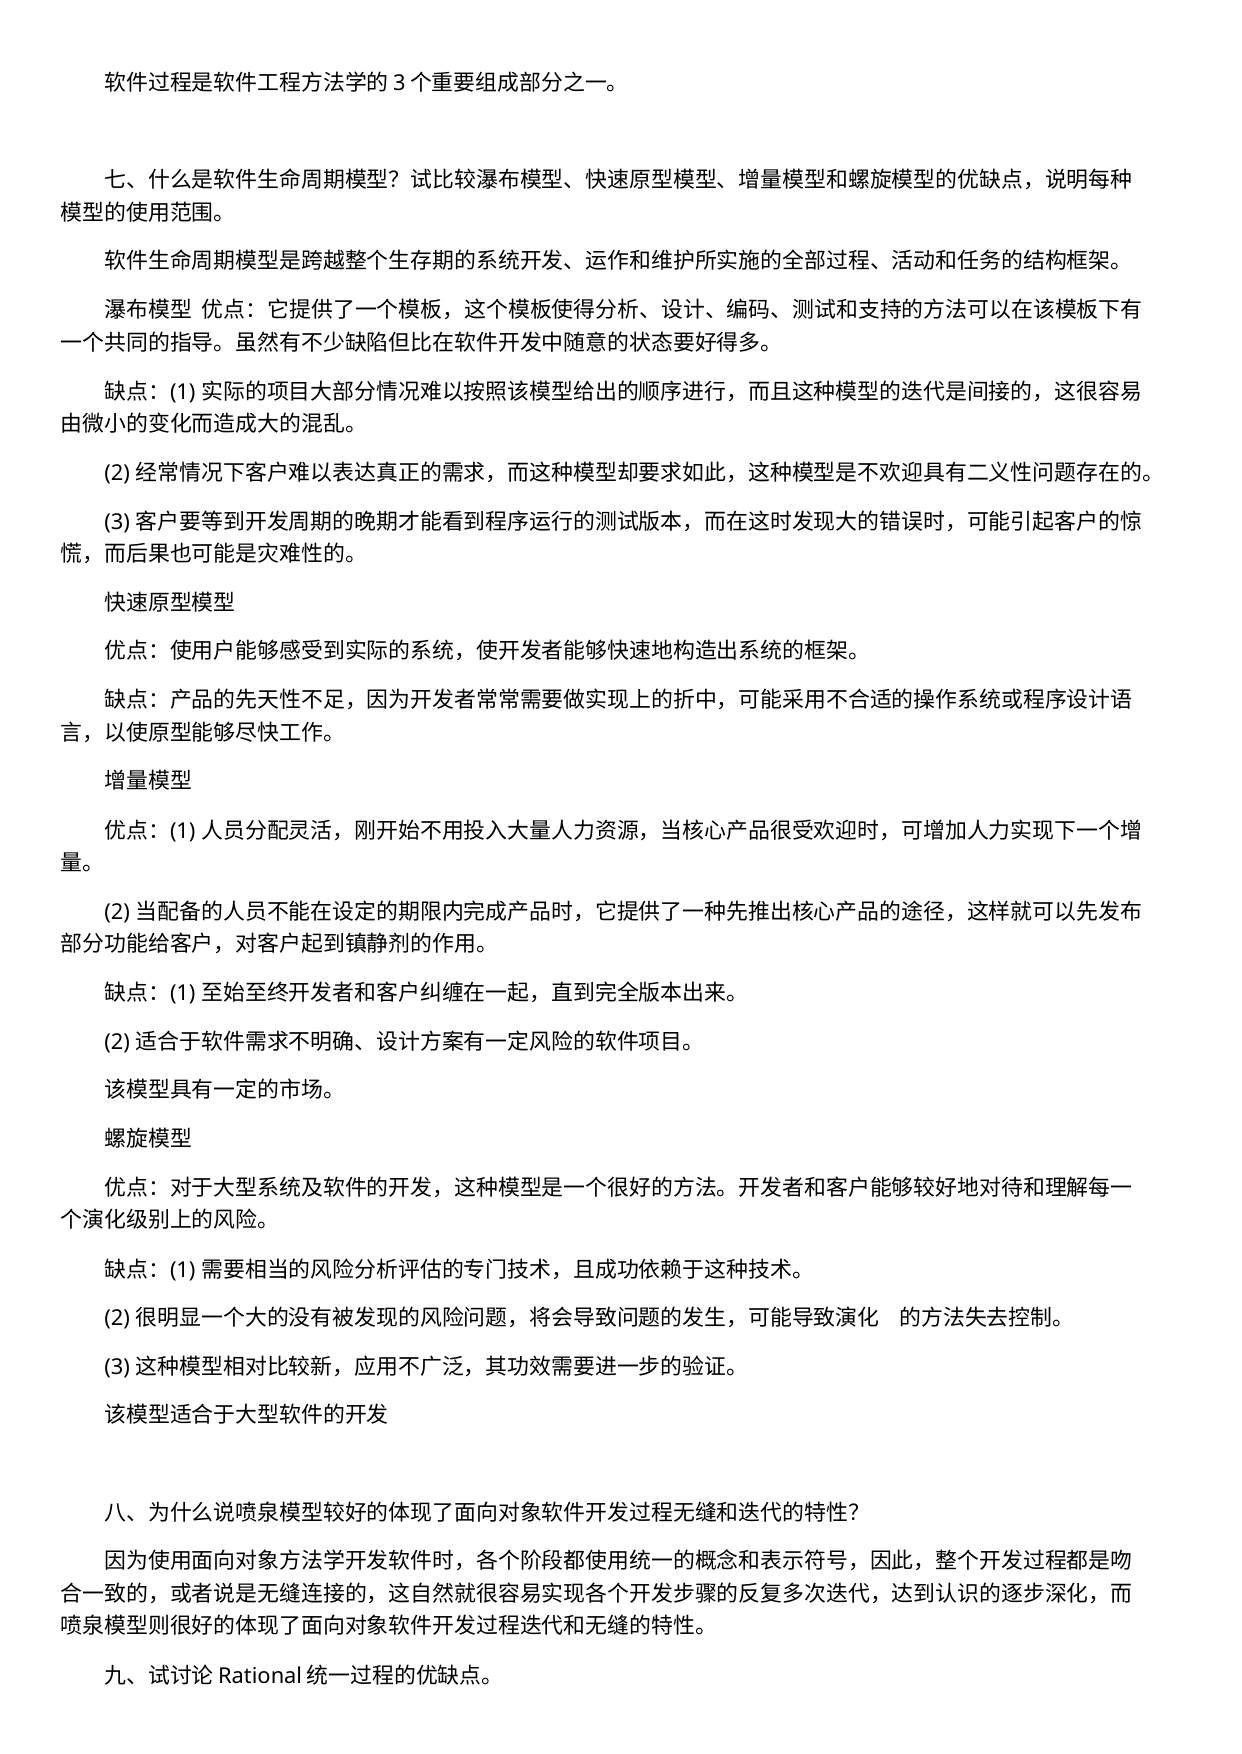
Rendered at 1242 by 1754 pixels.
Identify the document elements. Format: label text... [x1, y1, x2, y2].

text 缺点：产品的先天性不足，因为开发者常常需要做实现上的折中，可能采用不合适的操作系统或程序设计语言，以使原型能够尽快工作。 [60, 683, 1152, 748]
text 增量模型 [60, 765, 1152, 797]
text 优点：使用户能够感受到实际的系统，使开发者能够快速地构造出系统的框架。 [60, 635, 1152, 667]
text 瀑布模型 优点：它提供了一个模板，这个模板使得分析、设计、编码、测试和支持的方法可以在该模板下有一个共同的指导。虽然有不少缺陷但比在软件开发中随意的状态要好得多。 [60, 293, 1152, 358]
text 八、为什么说喷泉模型较好的体现了面向对象软件开发过程无缝和迭代的特性？ [60, 1496, 1152, 1528]
text 快速原型模型 [60, 586, 1152, 618]
text 螺旋模型 [60, 1122, 1152, 1155]
text 七、什么是软件生命周期模型？试比较瀑布模型、快速原型模型、增量模型和螺旋模型的优缺点，说明每种模型的使用范围。 [60, 163, 1152, 228]
text 软件生命周期模型是跨越整个生存期的系统开发、运作和维护所实施的全部过程、活动和任务的结构框架。 [60, 245, 1152, 277]
text 缺点：(1) 实际的项目大部分情况难以按照该模型给出的顺序进行，而且这种模型的迭代是间接的，这很容易由微小的变化而造成大的混乱。 [60, 375, 1152, 440]
text 软件过程是软件工程方法学的3个重要组成部分之一。 [60, 66, 1152, 98]
text (3) 客户要等到开发周期的晚期才能看到程序运行的测试版本，而在这时发现大的错误时，可能引起客户的惊慌，而后果也可能是灾难性的。 [60, 505, 1152, 570]
text (2) 很明显一个大的没有被发现的风险问题，将会导致问题的发生，可能导致演化 的方法失去控制。 [60, 1301, 1152, 1333]
text 九、试讨论Rational统一过程的优缺点。 [60, 1658, 1152, 1691]
text 该模型具有一定的市场。 [60, 1073, 1152, 1106]
text 缺点：(1) 至始至终开发者和客户纠缠在一起，直到完全版本出来。 [60, 976, 1152, 1008]
text (2) 适合于软件需求不明确、设计方案有一定风险的软件项目。 [60, 1025, 1152, 1057]
text 优点：对于大型系统及软件的开发，这种模型是一个很好的方法。开发者和客户能够较好地对待和理解每一个演化级别上的风险。 [60, 1171, 1152, 1236]
text 因为使用面向对象方法学开发软件时，各个阶段都使用统一的概念和表示符号，因此，整个开发过程都是吻合一致的，或者说是无缝连接的，这自然就很容易实现各个开发步骤的反复多次迭代，达到认识的逐步深化，而喷泉模型则很好的体现了面向对象软件开发过程迭代和无缝的特性。 [60, 1545, 1152, 1642]
text (2) 经常情况下客户难以表达真正的需求，而这种模型却要求如此，这种模型是不欢迎具有二义性问题存在的。 [60, 456, 1152, 488]
text 该模型适合于大型软件的开发 [60, 1398, 1152, 1431]
text 优点：(1) 人员分配灵活，刚开始不用投入大量人力资源，当核心产品很受欢迎时，可增加人力实现下一个增量。 [60, 813, 1152, 878]
text 缺点：(1) 需要相当的风险分析评估的专门技术，且成功依赖于这种技术。 [60, 1252, 1152, 1285]
text (3) 这种模型相对比较新，应用不广泛，其功效需要进一步的验证。 [60, 1350, 1152, 1382]
text (2) 当配备的人员不能在设定的期限内完成产品时，它提供了一种先推出核心产品的途径，这样就可以先发布部分功能给客户，对客户起到镇静剂的作用。 [60, 895, 1152, 960]
